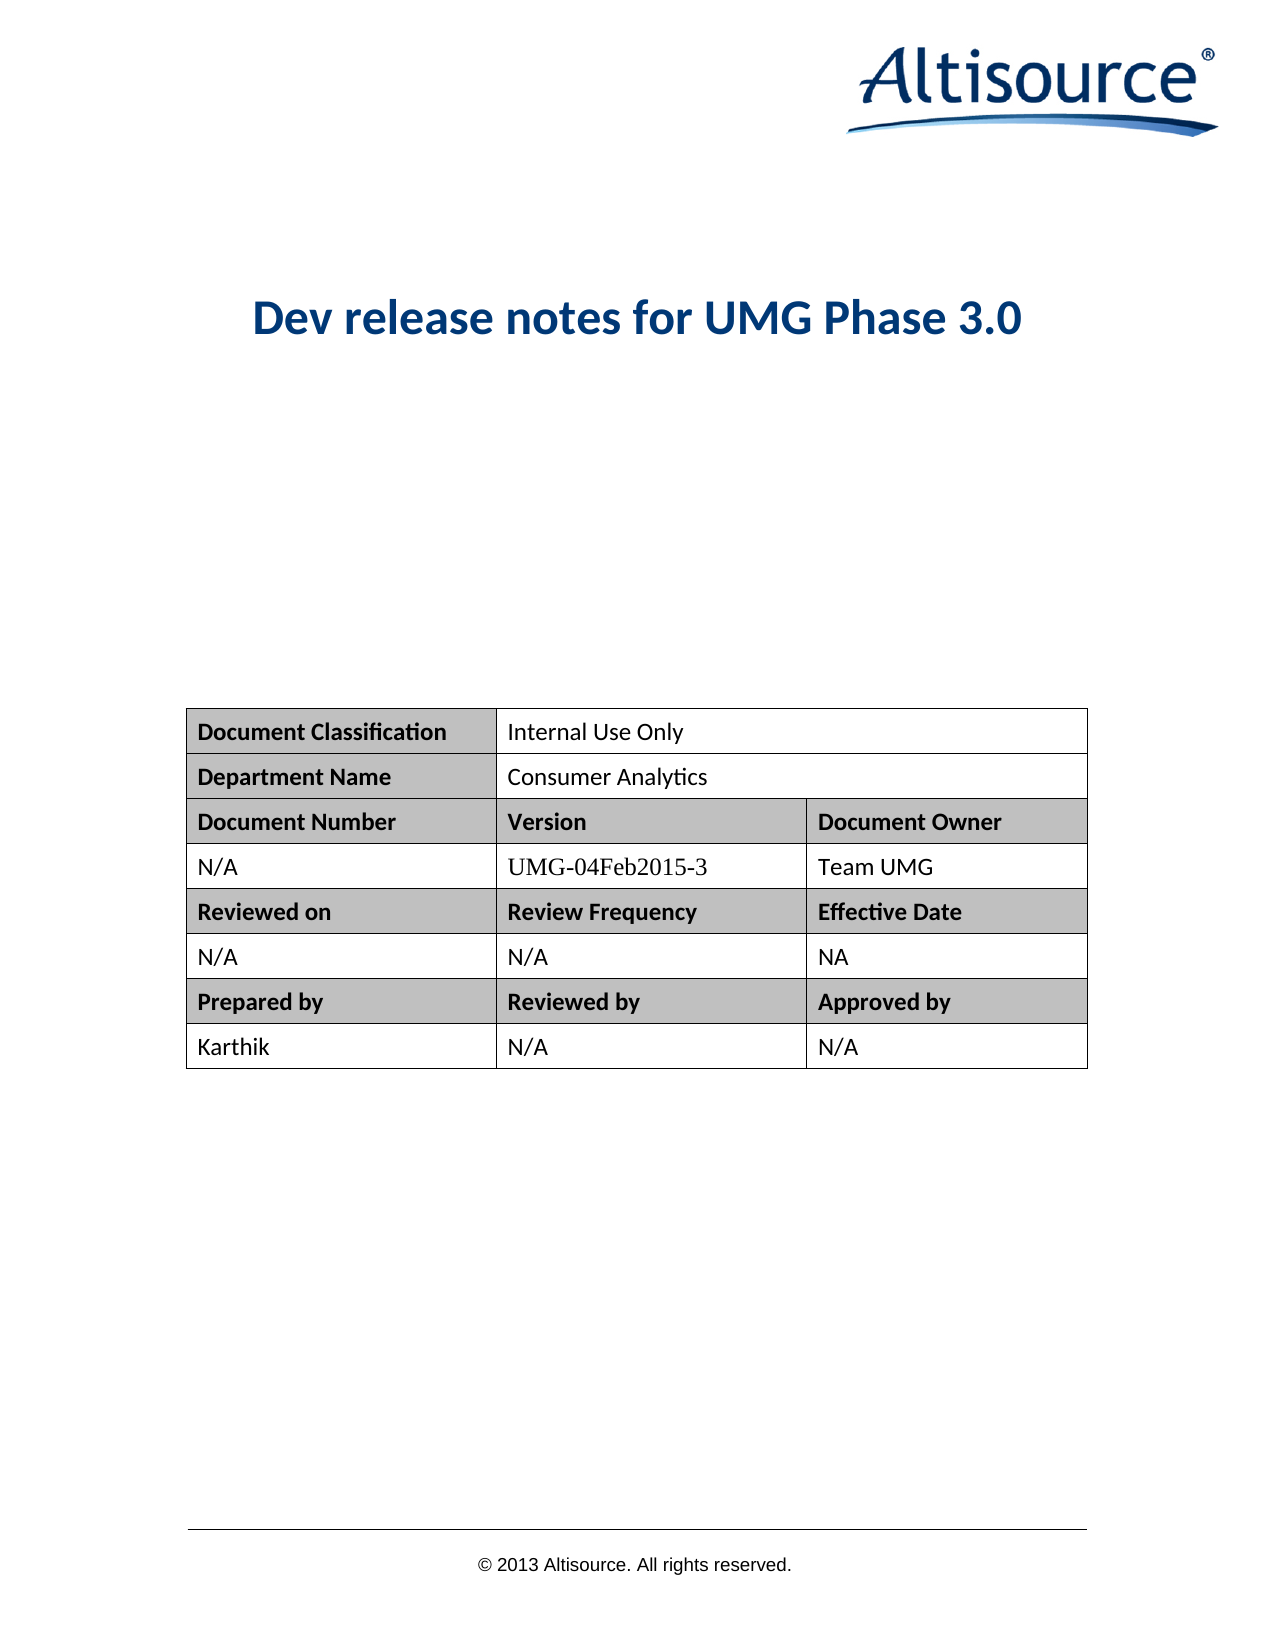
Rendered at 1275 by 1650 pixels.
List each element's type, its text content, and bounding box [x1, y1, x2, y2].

table_cell N/A [807, 1024, 1087, 1068]
table_cell Prepared by [187, 979, 496, 1023]
table_cell NA [807, 934, 1087, 978]
table_header Document Classification [187, 709, 496, 753]
text Dev release notes for UMG Phase 3.0 [187, 286, 1087, 347]
table_cell UMG-04Feb2015-3 [497, 844, 806, 888]
table_cell Document Owner [807, 799, 1087, 843]
table_cell N/A [497, 934, 806, 978]
table_cell Version [497, 799, 806, 843]
table_cell Team UMG [807, 844, 1087, 888]
table_cell N/A [497, 1024, 806, 1068]
table_cell N/A [187, 844, 496, 888]
table_cell Approved by [807, 979, 1087, 1023]
table_cell Document Number [187, 799, 496, 843]
table_header Internal Use Only [497, 709, 1087, 753]
table_cell Reviewed on [187, 889, 496, 933]
table_cell Reviewed by [497, 979, 806, 1023]
table_cell Department Name [187, 754, 496, 798]
picture [846, 38, 1219, 142]
table_cell Karthik [187, 1024, 496, 1068]
table_cell Review Frequency [497, 889, 806, 933]
table_cell N/A [187, 934, 496, 978]
table_cell Consumer Analytics [497, 754, 1087, 798]
table_cell Effective Date [807, 889, 1087, 933]
